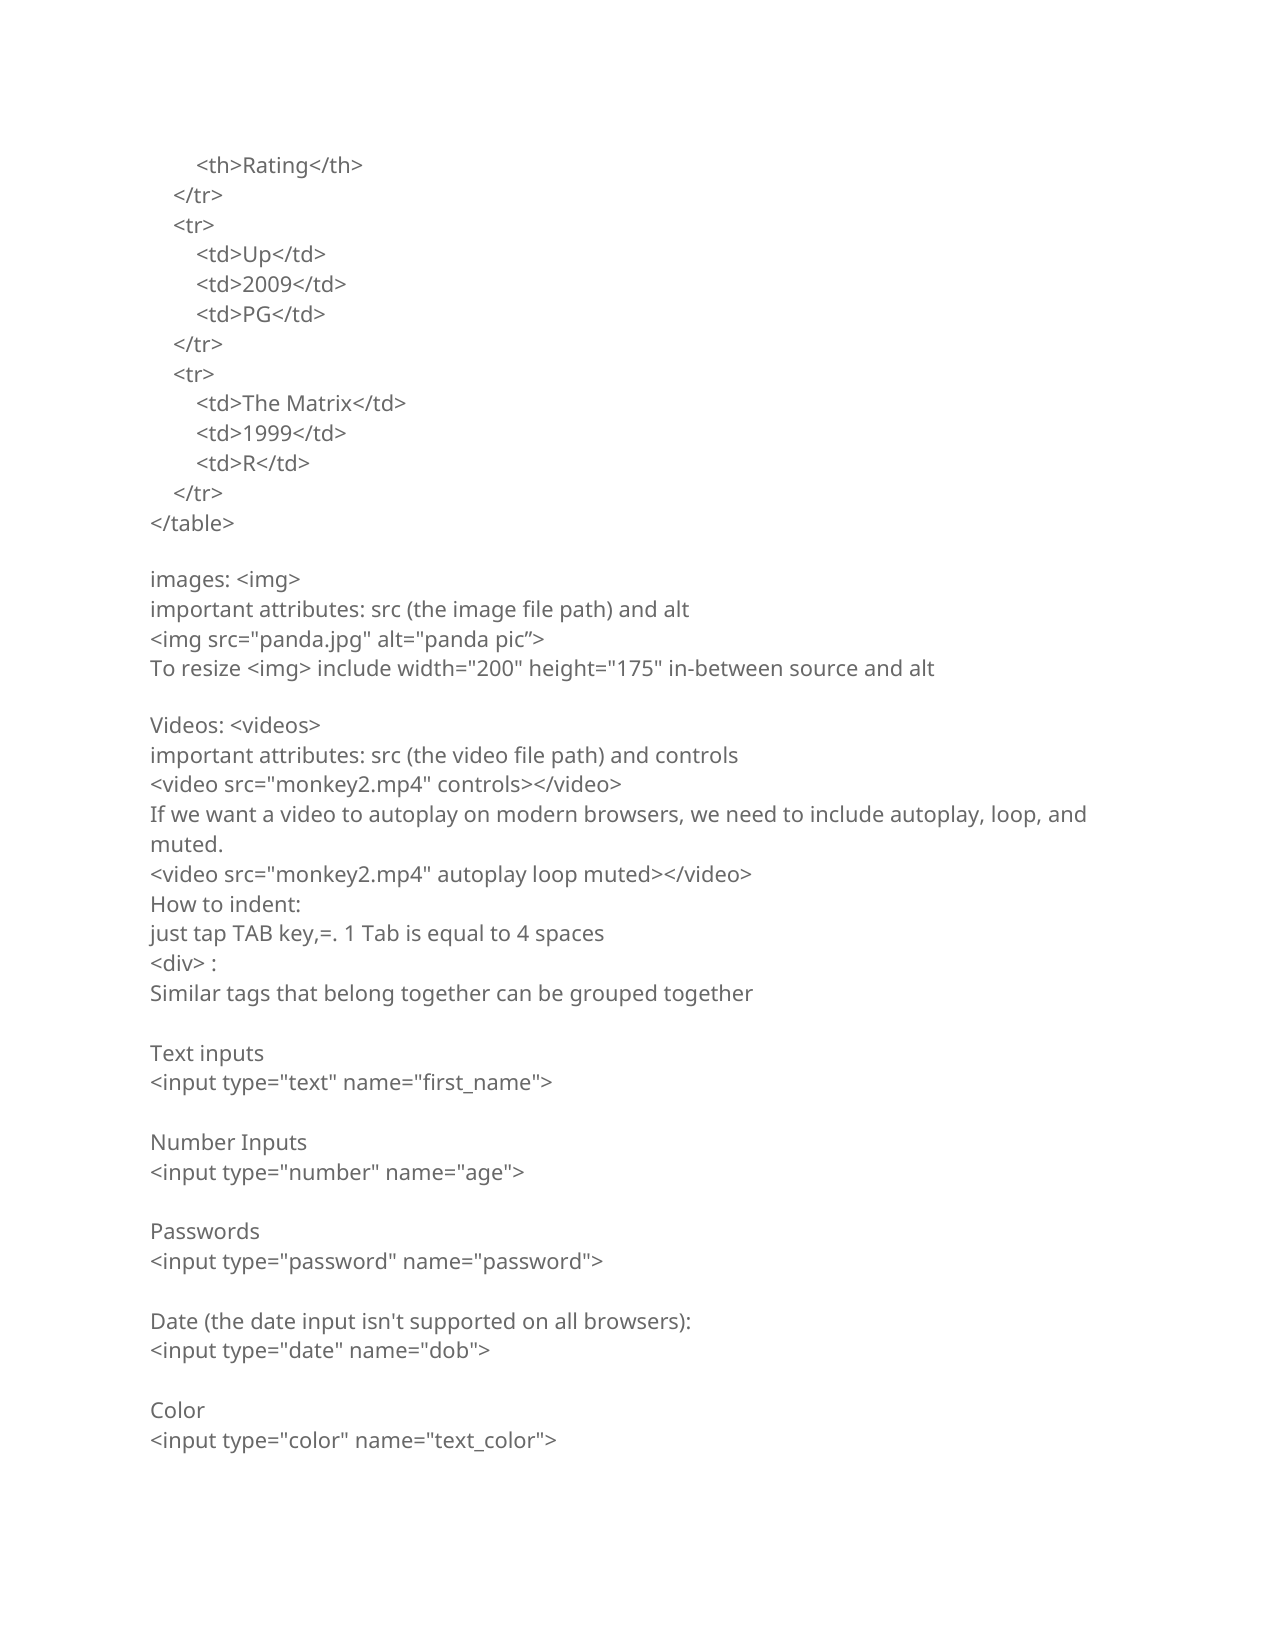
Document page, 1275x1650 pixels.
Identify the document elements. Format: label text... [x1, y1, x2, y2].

text Text inputs [150, 1037, 1125, 1067]
text </tr> [150, 180, 1125, 209]
text <input type="date" name="dob"> [150, 1335, 1125, 1365]
text Similar tags that belong together can be grouped together [150, 978, 1125, 1008]
text To resize <img> include width="200" height="175" in-between source and alt [150, 653, 1125, 683]
text <th>Rating</th> [150, 150, 1125, 180]
text If we want a video to autoplay on modern browsers, we need to include autoplay, loop, and muted. [150, 799, 1125, 859]
text Number Inputs [150, 1127, 1125, 1157]
text Date (the date input isn't supported on all browsers): [150, 1306, 1125, 1335]
text <td>R</td> [150, 448, 1125, 478]
text Passwords [150, 1216, 1125, 1246]
text <tr> [150, 358, 1125, 388]
text <td>PG</td> [150, 299, 1125, 329]
text <video src="monkey2.mp4" controls></video> [150, 769, 1125, 799]
text <td>2009</td> [150, 269, 1125, 299]
text <input type="color" name="text_color"> [150, 1425, 1125, 1454]
text How to indent: [150, 888, 1125, 918]
text <td>Up</td> [150, 239, 1125, 269]
text Color [150, 1395, 1125, 1425]
text <img src="panda.jpg" alt="panda pic”> [150, 623, 1125, 653]
text <tr> [150, 209, 1125, 239]
text <td>1999</td> [150, 418, 1125, 448]
text <input type="number" name="age"> [150, 1157, 1125, 1186]
text <td>The Matrix</td> [150, 388, 1125, 418]
text images: <img> [150, 564, 1125, 594]
text <input type="text" name="first_name"> [150, 1067, 1125, 1097]
text Videos: <videos> [150, 710, 1125, 739]
text <video src="monkey2.mp4" autoplay loop muted></video> [150, 859, 1125, 888]
text </tr> [150, 329, 1125, 358]
text important attributes: src (the image file path) and alt [150, 594, 1125, 623]
text just tap TAB key,=. 1 Tab is equal to 4 spaces [150, 918, 1125, 948]
text important attributes: src (the video file path) and controls [150, 739, 1125, 769]
text <input type="password" name="password"> [150, 1246, 1125, 1276]
text <div> : [150, 948, 1125, 978]
text </table> [150, 507, 1125, 537]
text </tr> [150, 478, 1125, 507]
